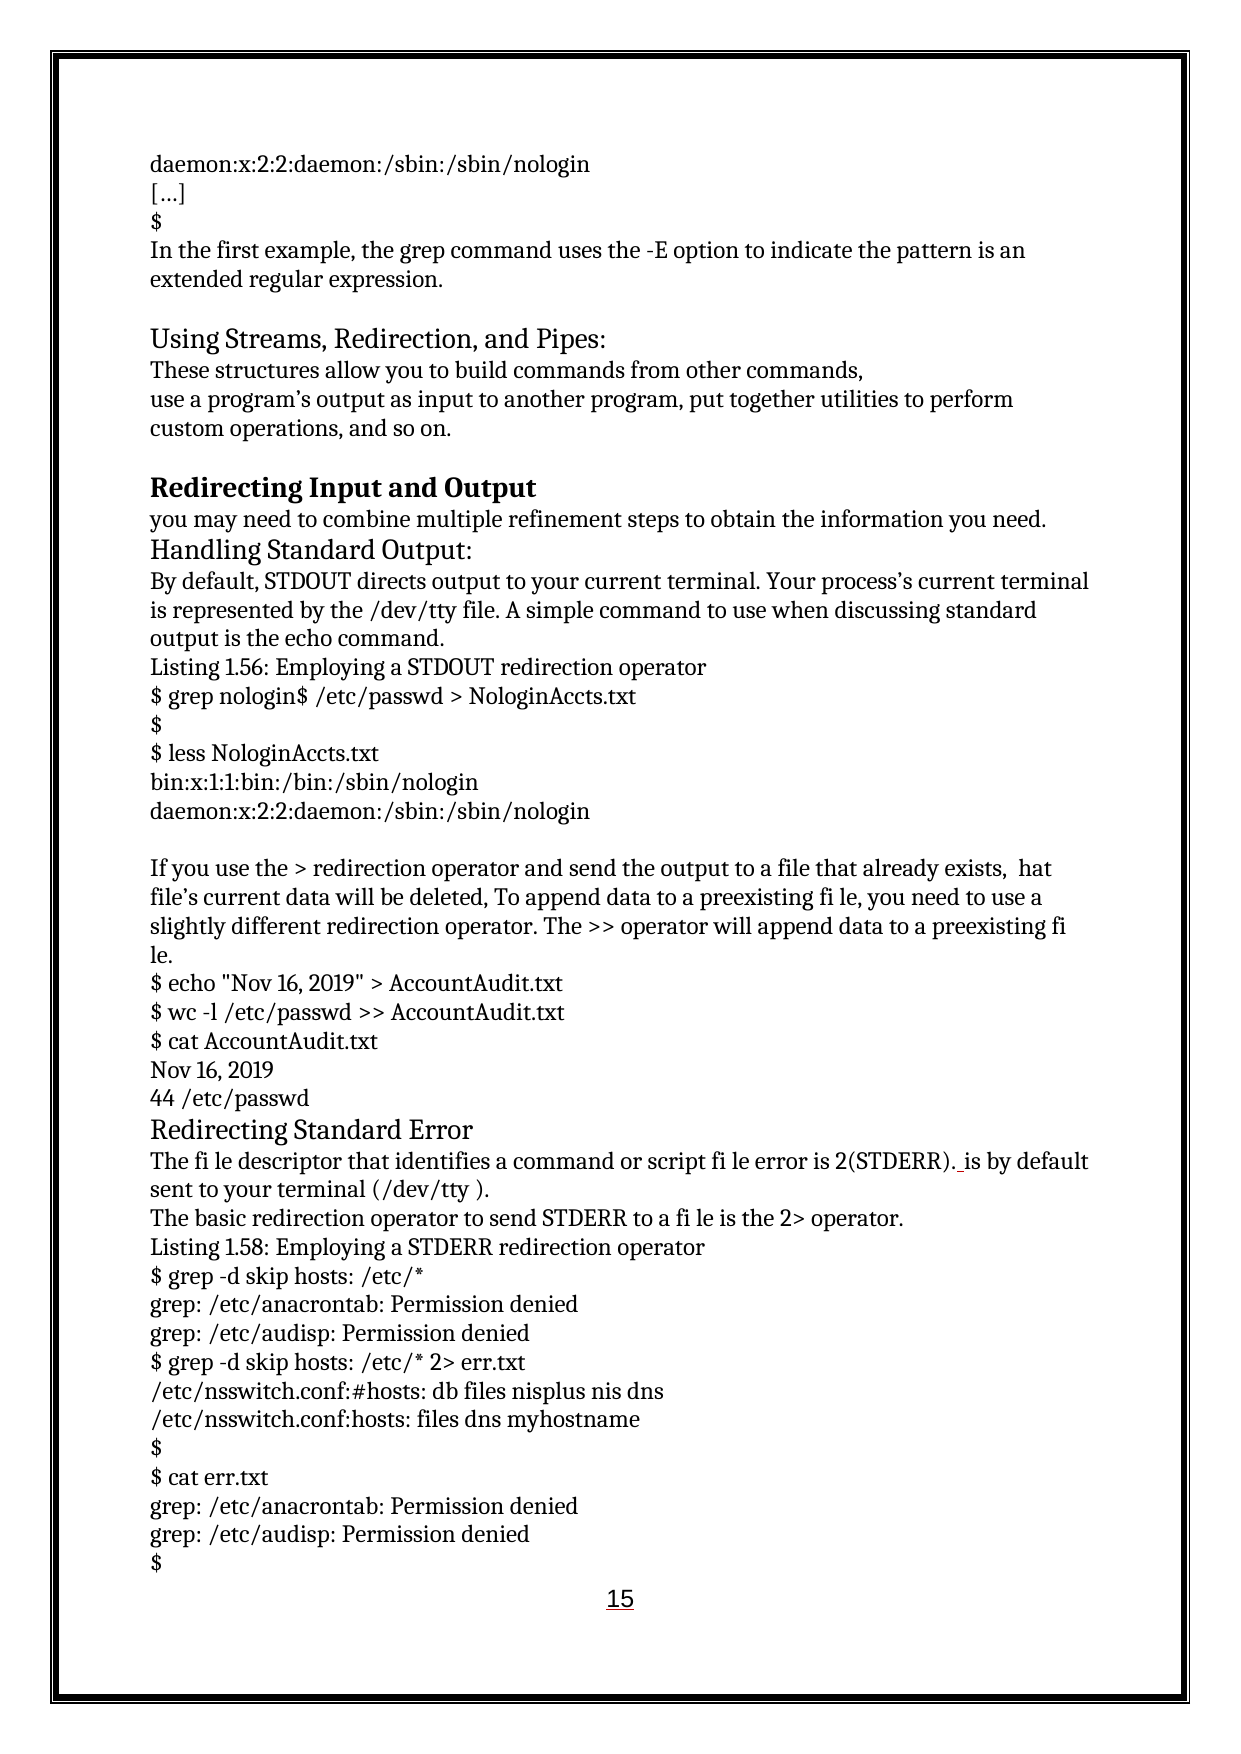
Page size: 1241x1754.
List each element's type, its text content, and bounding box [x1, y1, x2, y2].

text Nov 16, 2019 [150, 1056, 1090, 1084]
text 44 /etc/passwd [150, 1084, 1090, 1113]
text Handling Standard Output: [150, 533, 1090, 567]
text $ grep -d skip hosts: /etc/* 2> err.txt [150, 1348, 1090, 1377]
text grep: /etc/anacrontab: Permission denied [150, 1492, 1090, 1520]
text Redirecting Input and Output [150, 471, 1090, 504]
text grep: /etc/audisp: Permission denied [150, 1520, 1090, 1549]
text […] [150, 179, 1090, 207]
text These structures allow you to build commands from other commands, [150, 356, 1090, 385]
text Redirecting Standard Error [150, 1113, 1090, 1147]
text use a program’s output as input to another program, put together utilities to perform custom operations, and so on. [150, 385, 1090, 442]
text grep: /etc/anacrontab: Permission denied [150, 1290, 1090, 1319]
text $ cat err.txt [150, 1463, 1090, 1492]
text The basic redirection operator to send STDERR to a fi le is the 2> operator. [150, 1204, 1090, 1233]
text daemon:x:2:2:daemon:/sbin:/sbin/nologin [150, 150, 1090, 179]
text /etc/nsswitch.conf:#hosts: db files nisplus nis dns [150, 1377, 1090, 1405]
text grep: /etc/audisp: Permission denied [150, 1319, 1090, 1348]
text $ cat AccountAudit.txt [150, 1027, 1090, 1056]
text $ grep -d skip hosts: /etc/* [150, 1262, 1090, 1290]
text Listing 1.56: Employing a STDOUT redirection operator [150, 653, 1090, 682]
text bin:x:1:1:bin:/bin:/sbin/nologin [150, 768, 1090, 797]
text daemon:x:2:2:daemon:/sbin:/sbin/nologin [150, 797, 1090, 826]
text $ [150, 711, 1090, 739]
text Using Streams, Redirection, and Pipes: [150, 322, 1090, 356]
text $ less NologinAccts.txt [150, 739, 1090, 768]
text By default, STDOUT directs output to your current terminal. Your process’s current terminal is represented by the /dev/tty file. A simple command to use when discussing standard output is the echo command. [150, 567, 1090, 653]
text $ [150, 1549, 1090, 1578]
text The fi le descriptor that identifies a command or script fi le error is 2(STDERR). is by default sent to your terminal (/dev/tty ). [150, 1147, 1090, 1204]
text $ echo "Nov 16, 2019" > AccountAudit.txt [150, 969, 1090, 998]
text If you use the > redirection operator and send the output to a file that already exists, hat file’s current data will be deleted, To append data to a preexisting fi le, you need to use a slightly different redirection operator. The >> operator will append data to a preexisting fi le. [150, 854, 1090, 969]
text you may need to combine multiple refinement steps to obtain the information you need. [150, 504, 1090, 533]
text $ [150, 1434, 1090, 1463]
text $ [150, 207, 1090, 236]
text extended regular expression. [150, 265, 1090, 294]
text $ wc -l /etc/passwd >> AccountAudit.txt [150, 998, 1090, 1027]
text Listing 1.58: Employing a STDERR redirection operator [150, 1233, 1090, 1262]
text $ grep nologin$ /etc/passwd > NologinAccts.txt [150, 682, 1090, 711]
text In the first example, the grep command uses the -E option to indicate the pattern is an [150, 236, 1090, 265]
text /etc/nsswitch.conf:hosts: files dns myhostname [150, 1405, 1090, 1434]
